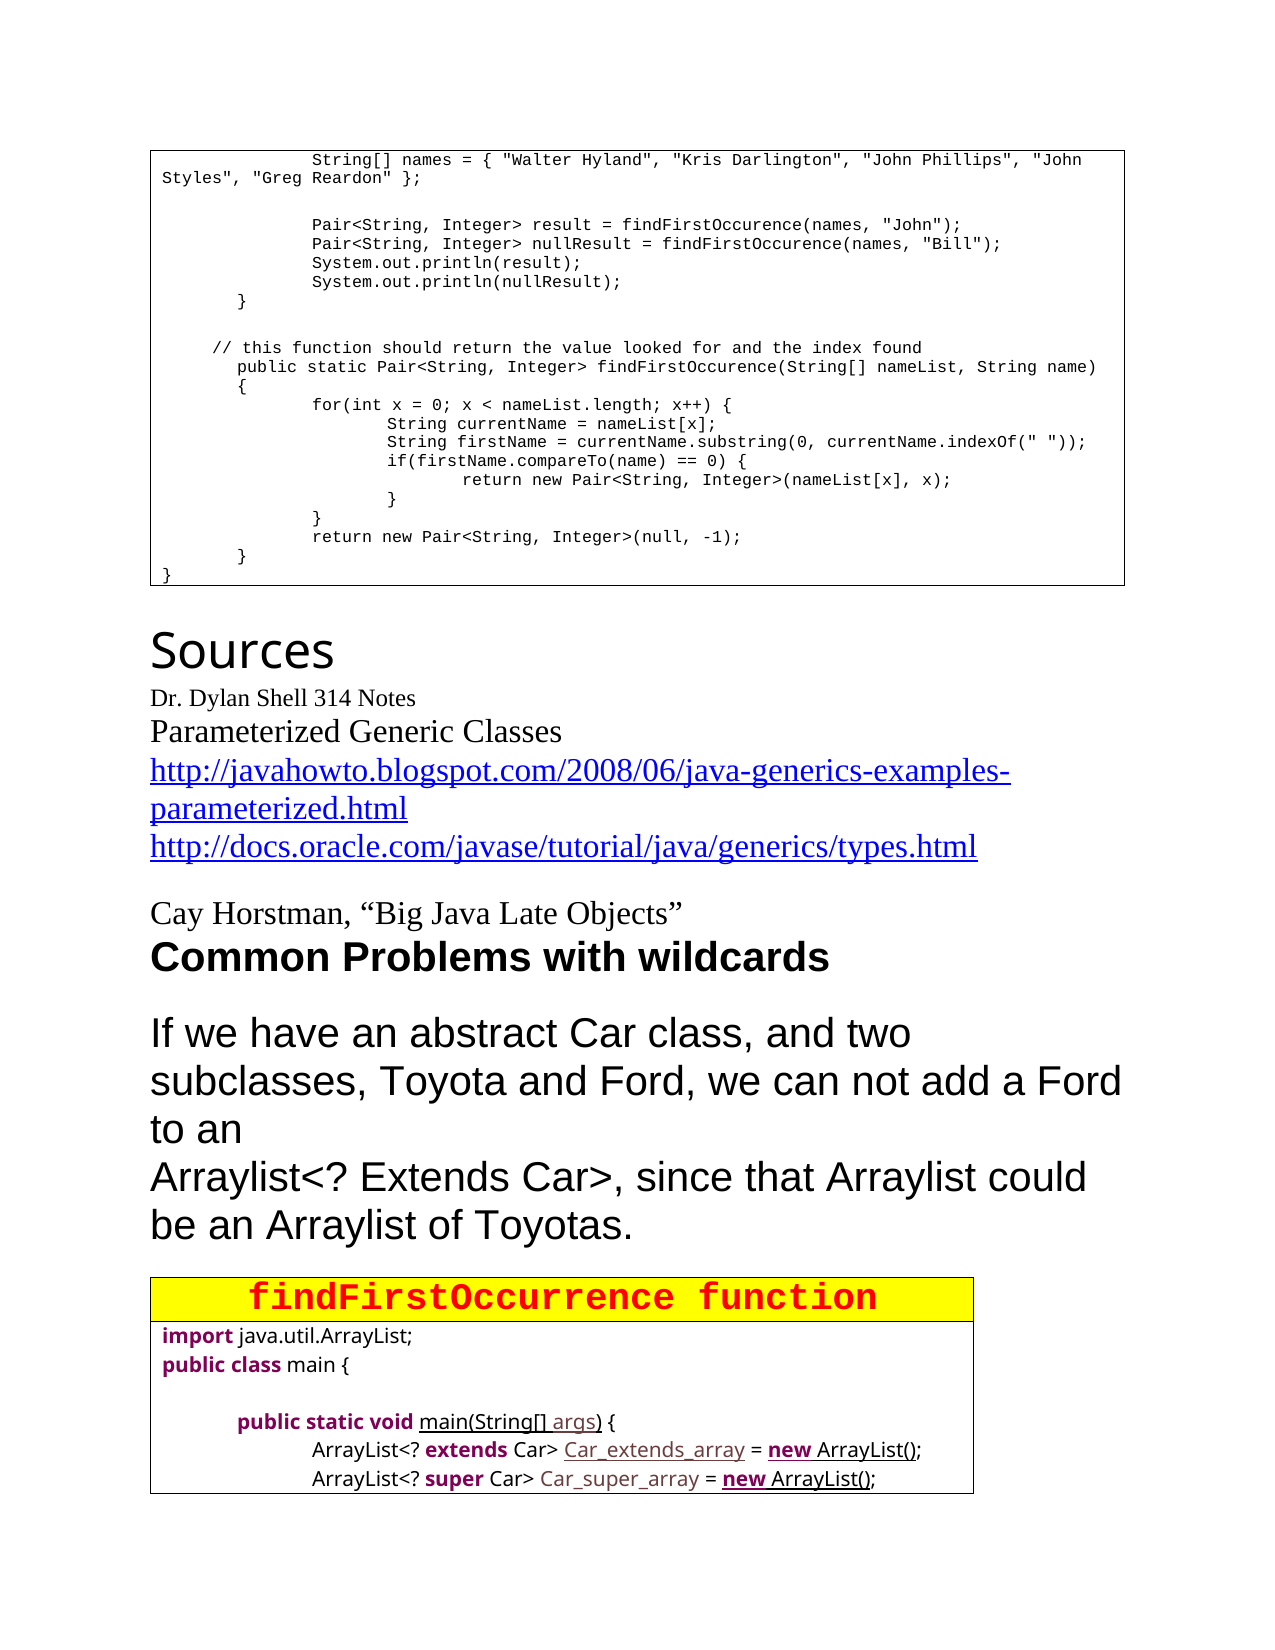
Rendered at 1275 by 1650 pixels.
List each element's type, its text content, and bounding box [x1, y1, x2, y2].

table_header findFirstOccurrence function [151, 1278, 973, 1321]
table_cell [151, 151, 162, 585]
text Cay Horstman, “Big Java Late Objects” [150, 894, 1125, 932]
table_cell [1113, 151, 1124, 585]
text Dr. Dylan Shell 314 Notes [150, 683, 1125, 712]
text If we have an abstract Car class, and two subclasses, Toyota and Ford, we can not add a Ford to an [150, 1009, 1125, 1152]
text Sources [150, 615, 1125, 683]
text Common Problems with wildcards [150, 932, 1125, 980]
text Parameterized Generic Classes [150, 712, 1125, 750]
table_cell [151, 1322, 973, 1492]
text http://javahowto.blogspot.com/2008/06/java-generics-examples-parameterized.html [150, 750, 1125, 827]
text Arraylist<? Extends Car>, since that Arraylist could be an Arraylist of Toyotas. [150, 1152, 1125, 1248]
text http://docs.oracle.com/javase/tutorial/java/generics/types.html [150, 827, 1125, 865]
